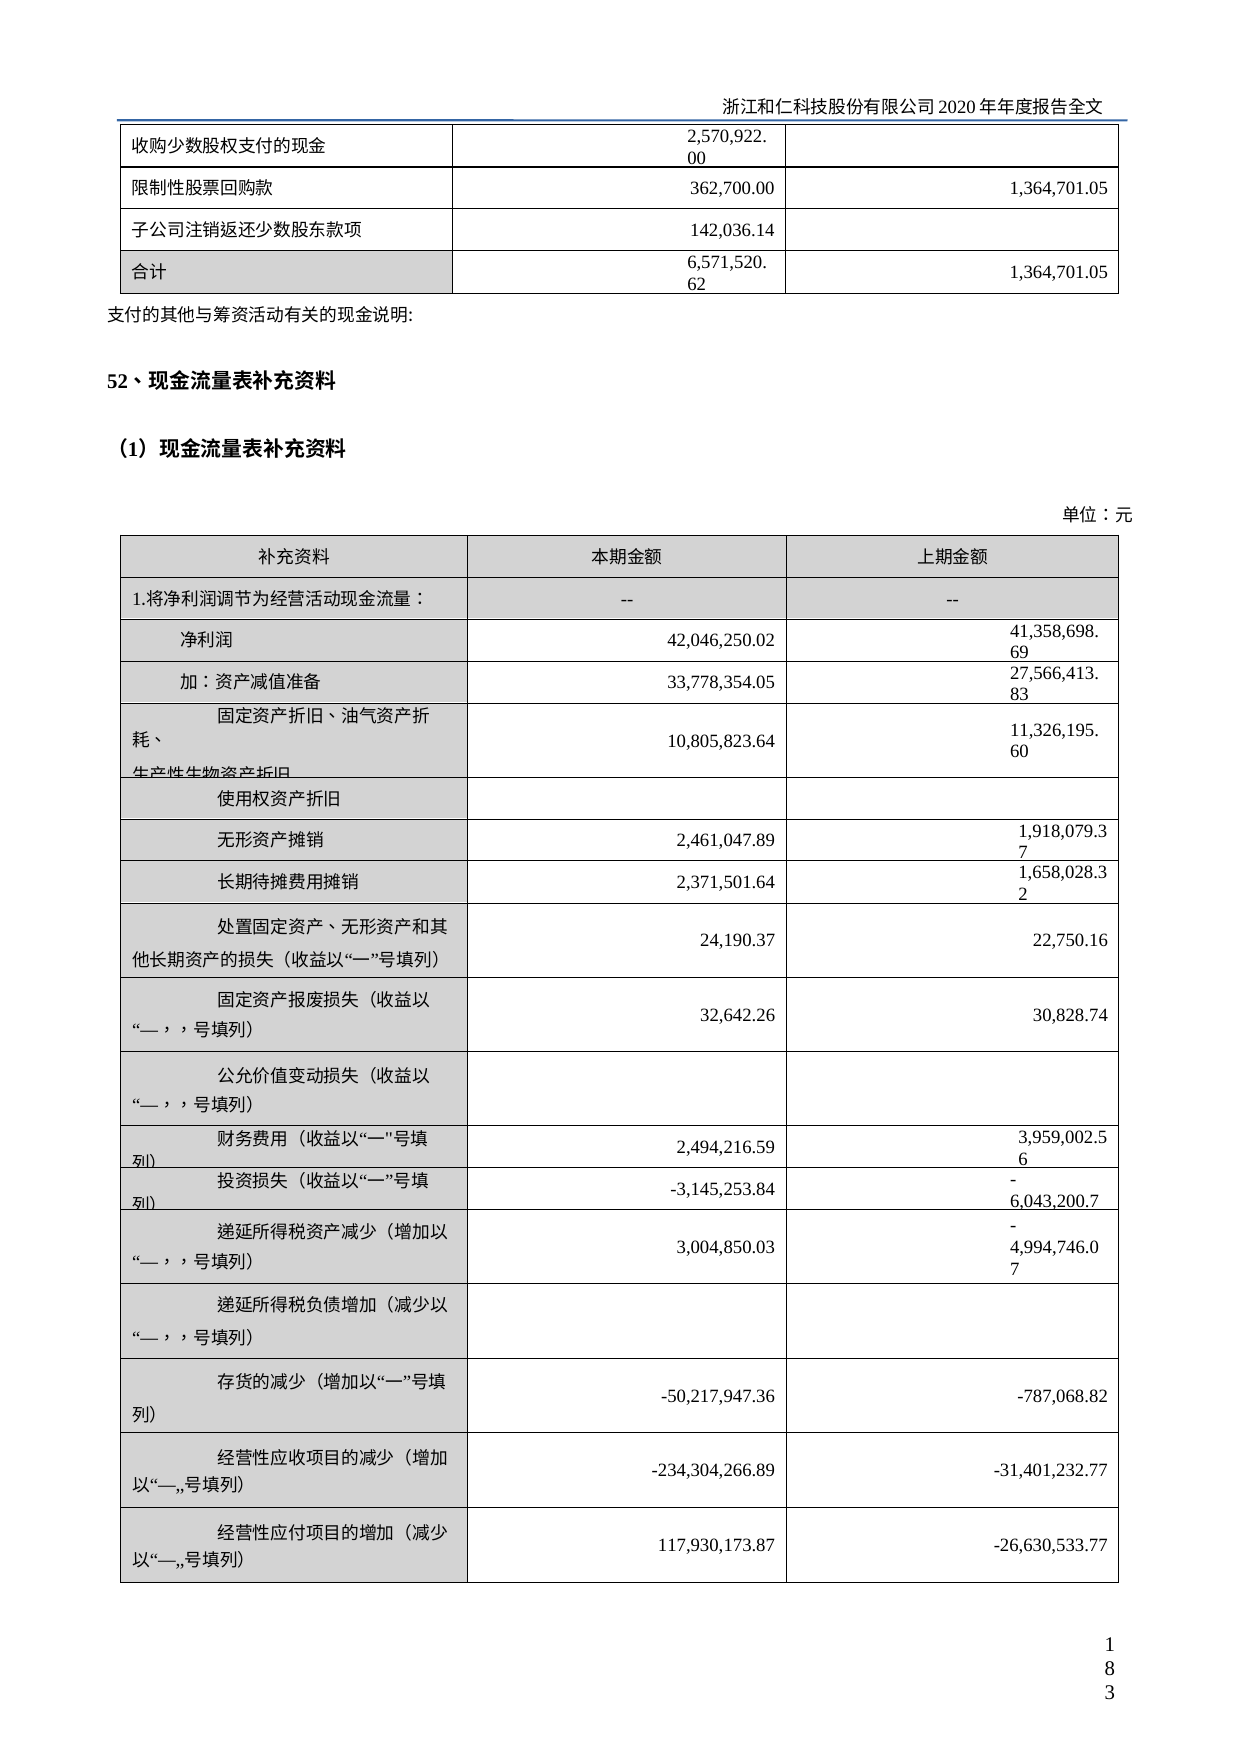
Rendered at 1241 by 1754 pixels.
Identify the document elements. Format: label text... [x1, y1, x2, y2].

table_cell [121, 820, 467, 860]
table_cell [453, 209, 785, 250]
text 52、现金流量表补充资料 [107, 366, 1132, 394]
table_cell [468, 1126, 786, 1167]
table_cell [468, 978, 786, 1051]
text 单位：元 [107, 502, 1132, 526]
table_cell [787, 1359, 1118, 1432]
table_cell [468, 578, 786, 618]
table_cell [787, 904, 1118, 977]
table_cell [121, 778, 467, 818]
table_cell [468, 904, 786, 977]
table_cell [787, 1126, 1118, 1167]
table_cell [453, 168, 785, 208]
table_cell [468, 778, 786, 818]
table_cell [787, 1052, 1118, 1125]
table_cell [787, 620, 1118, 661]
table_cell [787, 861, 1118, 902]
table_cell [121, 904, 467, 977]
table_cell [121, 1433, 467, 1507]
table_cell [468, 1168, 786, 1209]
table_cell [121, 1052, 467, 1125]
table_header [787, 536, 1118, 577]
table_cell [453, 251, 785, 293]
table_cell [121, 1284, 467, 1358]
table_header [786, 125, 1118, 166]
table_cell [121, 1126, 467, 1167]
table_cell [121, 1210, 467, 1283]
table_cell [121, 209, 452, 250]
text （1）现金流量表补充资料 [107, 434, 1132, 462]
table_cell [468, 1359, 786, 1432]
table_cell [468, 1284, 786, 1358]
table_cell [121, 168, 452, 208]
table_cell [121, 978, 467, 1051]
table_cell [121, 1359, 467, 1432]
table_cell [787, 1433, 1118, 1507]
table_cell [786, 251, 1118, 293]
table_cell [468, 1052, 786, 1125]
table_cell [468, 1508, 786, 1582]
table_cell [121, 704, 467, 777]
text 支付的其他与筹资活动有关的现金说明: [107, 302, 1132, 326]
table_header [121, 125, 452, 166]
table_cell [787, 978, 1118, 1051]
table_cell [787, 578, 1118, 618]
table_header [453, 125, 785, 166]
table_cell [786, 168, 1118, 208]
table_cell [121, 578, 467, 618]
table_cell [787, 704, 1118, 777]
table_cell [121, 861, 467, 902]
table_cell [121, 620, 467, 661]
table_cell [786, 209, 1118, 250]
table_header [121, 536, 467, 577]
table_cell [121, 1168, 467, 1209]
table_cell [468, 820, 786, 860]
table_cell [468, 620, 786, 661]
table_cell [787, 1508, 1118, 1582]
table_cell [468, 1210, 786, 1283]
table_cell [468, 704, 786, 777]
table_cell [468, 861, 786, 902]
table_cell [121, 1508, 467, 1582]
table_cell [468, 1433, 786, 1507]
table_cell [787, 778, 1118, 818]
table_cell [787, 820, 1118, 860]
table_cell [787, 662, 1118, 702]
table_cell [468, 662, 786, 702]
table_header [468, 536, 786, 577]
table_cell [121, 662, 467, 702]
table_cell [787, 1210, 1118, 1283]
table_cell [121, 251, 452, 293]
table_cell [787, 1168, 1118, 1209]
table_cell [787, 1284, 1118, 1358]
